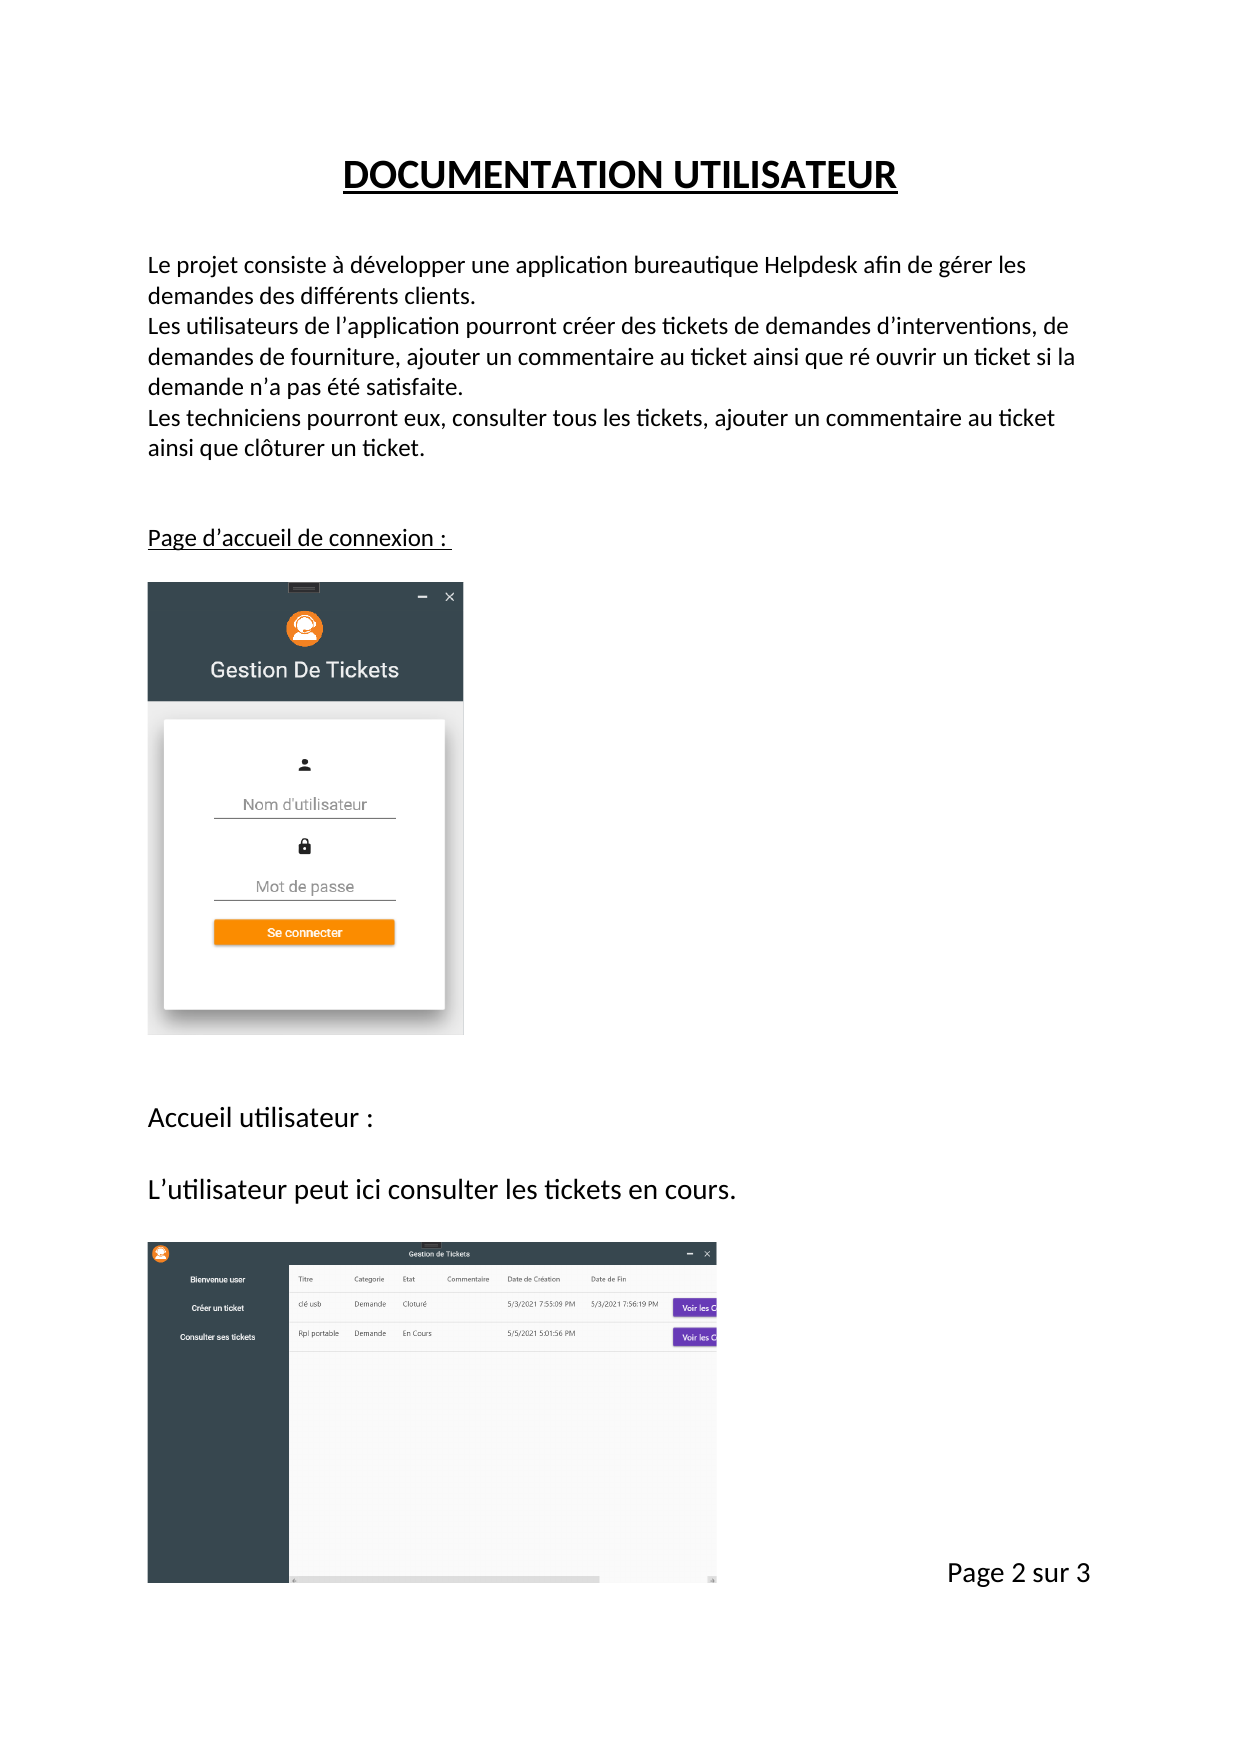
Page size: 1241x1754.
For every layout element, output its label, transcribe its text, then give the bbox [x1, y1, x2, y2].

text L’utilisateur peut ici consulter les tickets en cours. [148, 1171, 1093, 1206]
text DOCUMENTATION UTILISATEUR [148, 148, 1093, 198]
picture [147, 582, 464, 1035]
picture [147, 1242, 717, 1583]
text Le projet consiste à développer une application bureautique Helpdesk afin de gérer les demandes des différents clients. Les utilisateurs de l’application pourront créer des tickets de demandes d’interventions, de demandes de fourniture, ajouter un commentaire au ticket ainsi que ré ouvrir un ticket si la demande n’a pas été satisfaite. Les techniciens pourront eux, consulter tous les tickets, ajouter un commentaire au ticket ainsi que clôturer un ticket. [148, 249, 1093, 493]
text Accueil utilisateur : [148, 1099, 1093, 1135]
text Page d’accueil de connexion : [148, 523, 1093, 553]
